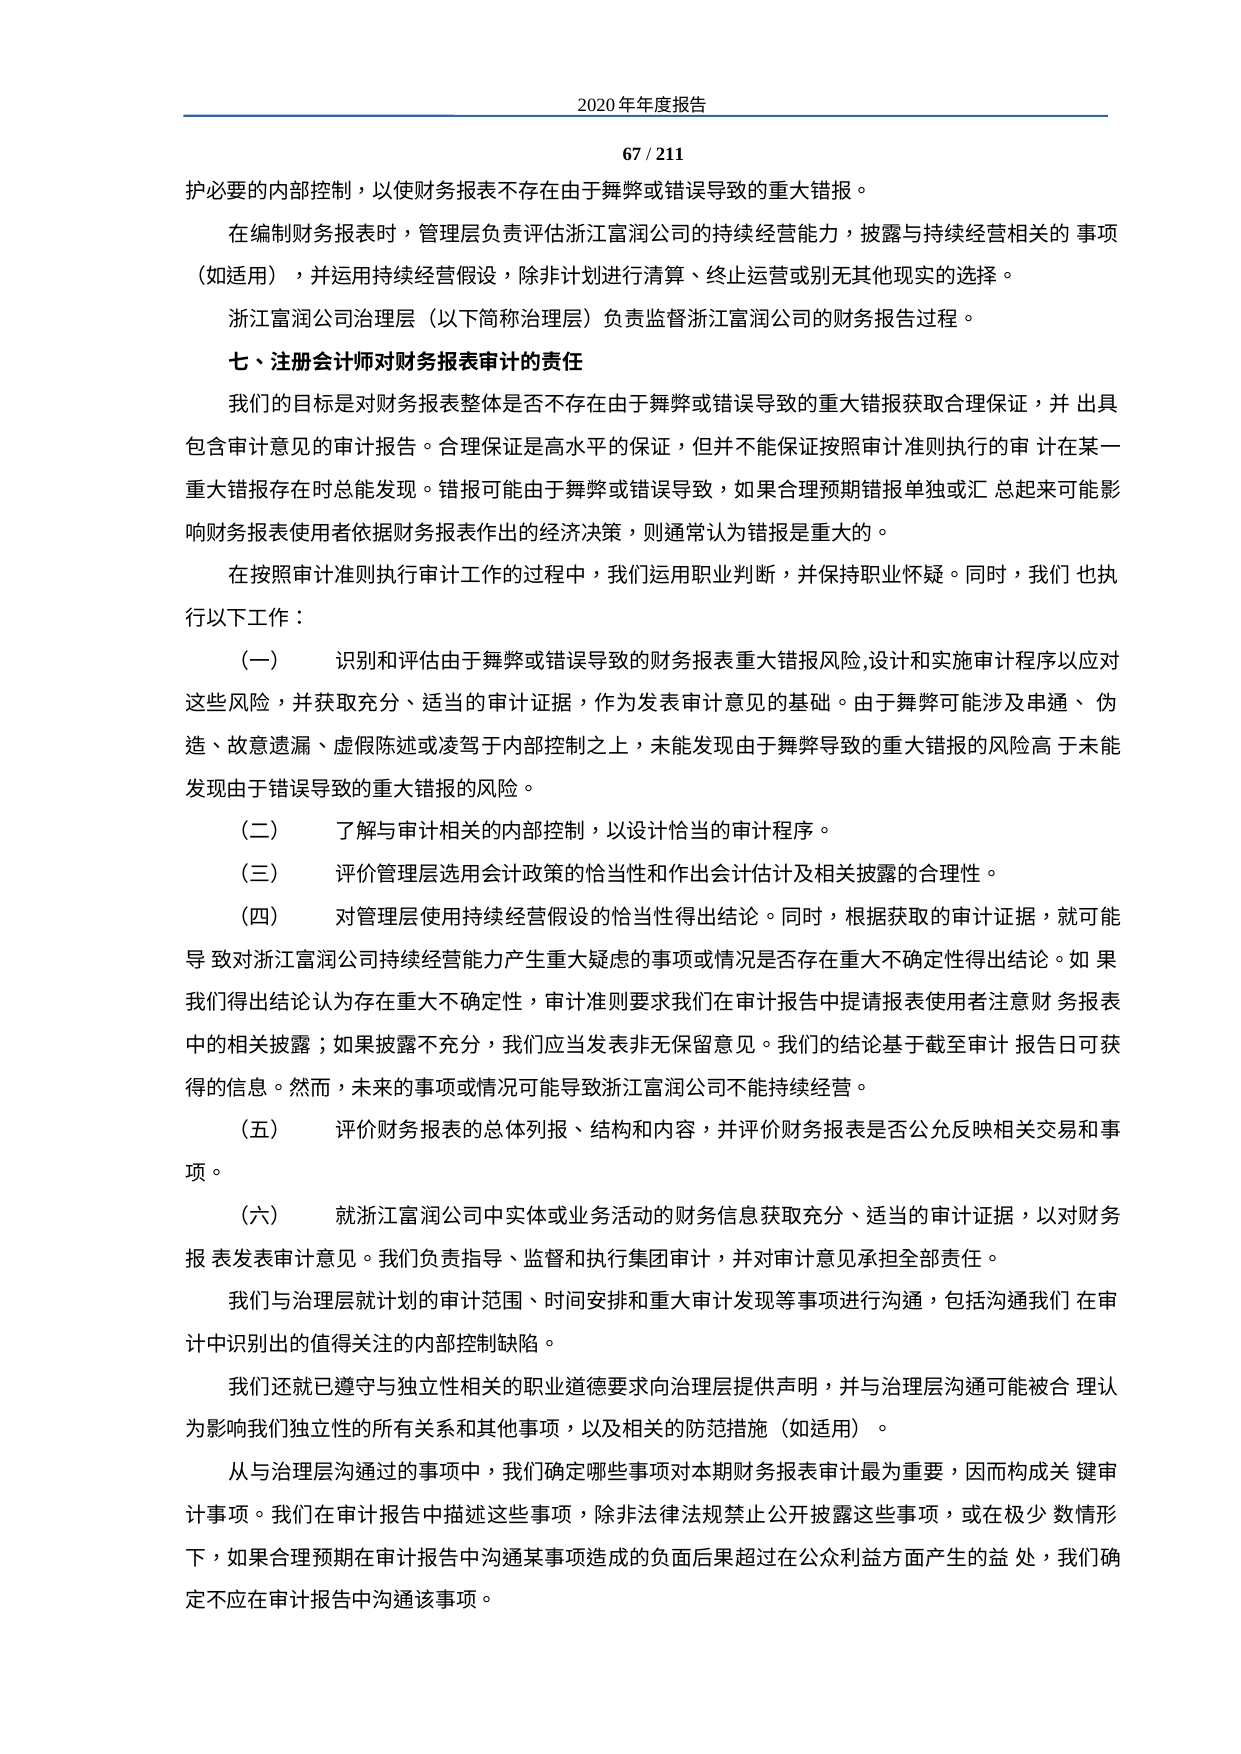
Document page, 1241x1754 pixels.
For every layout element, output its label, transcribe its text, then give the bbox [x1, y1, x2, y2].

text 我们的目标是对财务报表整体是否不存在由于舞弊或错误导致的重大错报获取合理保证，并 出具包含审计意见的审计报告。合理保证是高水平的保证，但并不能保证按照审计准则执行的审 计在某一重大错报存在时总能发现。错报可能由于舞弊或错误导致，如果合理预期错报单独或汇 总起来可能影响财务报表使用者依据财务报表作出的经济决策，则通常认为错报是重大的。 [185, 378, 1121, 548]
text 我们与治理层就计划的审计范围、时间安排和重大审计发现等事项进行沟通，包括沟通我们 在审计中识别出的值得关注的内部控制缺陷。 [185, 1274, 1121, 1360]
text 七、注册会计师对财务报表审计的责任 [185, 335, 1121, 378]
text （六） 就浙江富润公司中实体或业务活动的财务信息获取充分、适当的审计证据，以对财务报 表发表审计意见。我们负责指导、监督和执行集团审计，并对审计意见承担全部责任。 [185, 1189, 1121, 1274]
text （五） 评价财务报表的总体列报、结构和内容，并评价财务报表是否公允反映相关交易和事项。 [185, 1104, 1121, 1189]
text （四） 对管理层使用持续经营假设的恰当性得出结论。同时，根据获取的审计证据，就可能导 致对浙江富润公司持续经营能力产生重大疑虑的事项或情况是否存在重大不确定性得出结论。如 果我们得出结论认为存在重大不确定性，审计准则要求我们在审计报告中提请报表使用者注意财 务报表中的相关披露；如果披露不充分，我们应当发表非无保留意见。我们的结论基于截至审计 报告日可获得的信息。然而，未来的事项或情况可能导致浙江富润公司不能持续经营。 [185, 890, 1121, 1104]
text 我们还就已遵守与独立性相关的职业道德要求向治理层提供声明，并与治理层沟通可能被合 理认为影响我们独立性的所有关系和其他事项，以及相关的防范措施（如适用）。 [185, 1360, 1121, 1445]
text 67 / 211 [185, 143, 1121, 164]
text 浙江富润公司治理层（以下简称治理层）负责监督浙江富润公司的财务报告过程。 [185, 292, 1121, 335]
text 在编制财务报表时，管理层负责评估浙江富润公司的持续经营能力，披露与持续经营相关的 事项（如适用），并运用持续经营假设，除非计划进行清算、终止运营或别无其他现实的选择。 [185, 207, 1121, 292]
text 从与治理层沟通过的事项中，我们确定哪些事项对本期财务报表审计最为重要，因而构成关 键审计事项。我们在审计报告中描述这些事项，除非法律法规禁止公开披露这些事项，或在极少 数情形下，如果合理预期在审计报告中沟通某事项造成的负面后果超过在公众利益方面产生的益 处，我们确定不应在审计报告中沟通该事项。 [185, 1445, 1121, 1616]
text 护必要的内部控制，以使财务报表不存在由于舞弊或错误导致的重大错报。 [185, 164, 1121, 207]
text （三） 评价管理层选用会计政策的恰当性和作出会计估计及相关披露的合理性。 [185, 847, 1121, 890]
text （一） 识别和评估由于舞弊或错误导致的财务报表重大错报风险,设计和实施审计程序以应对 这些风险，并获取充分、适当的审计证据，作为发表审计意见的基础。由于舞弊可能涉及串通、 伪造、故意遗漏、虚假陈述或凌驾于内部控制之上，未能发现由于舞弊导致的重大错报的风险高 于未能发现由于错误导致的重大错报的风险。 [185, 634, 1121, 805]
text （二） 了解与审计相关的内部控制，以设计恰当的审计程序。 [185, 805, 1121, 847]
text 在按照审计准则执行审计工作的过程中，我们运用职业判断，并保持职业怀疑。同时，我们 也执行以下工作： [185, 548, 1121, 634]
